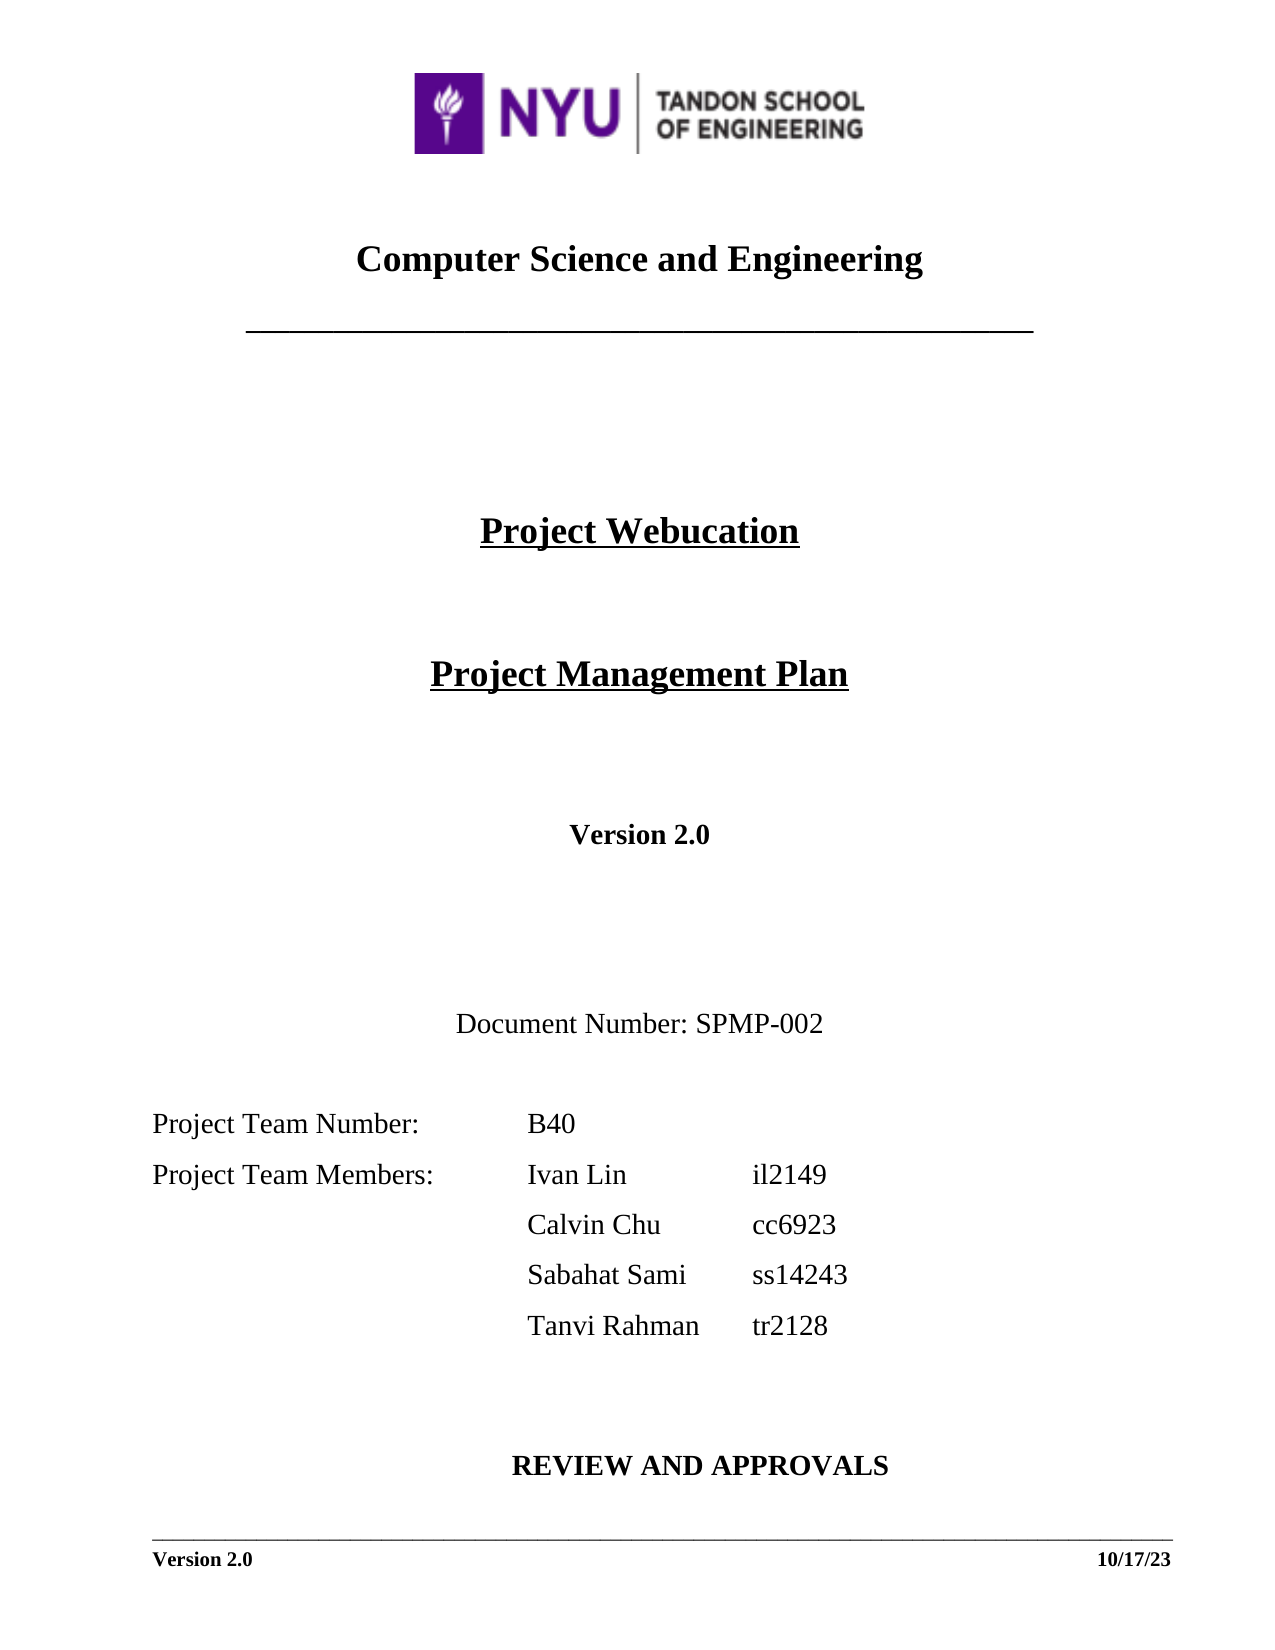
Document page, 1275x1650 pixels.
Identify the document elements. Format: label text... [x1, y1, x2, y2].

text Project Team Number: B40 [152, 1106, 1127, 1140]
text ______________________________________________________ [152, 302, 1127, 335]
text Project Team Members: Ivan Lin il2149 [152, 1157, 1127, 1190]
text Computer Science and Engineering [152, 237, 1127, 280]
text REVIEW AND APPROVALS [152, 1448, 1174, 1481]
text Tanvi Rahman tr2128 [452, 1308, 1127, 1341]
text Sabahat Sami ss14243 [452, 1257, 1127, 1291]
text Document Number: SPMP-002 [152, 1006, 1127, 1039]
text Project Webucation [152, 509, 1127, 552]
text Project Management Plan [152, 652, 1127, 695]
text Version 2.0 [152, 817, 1127, 851]
text Calvin Chu cc6923 [452, 1207, 1127, 1241]
picture [414, 73, 865, 154]
